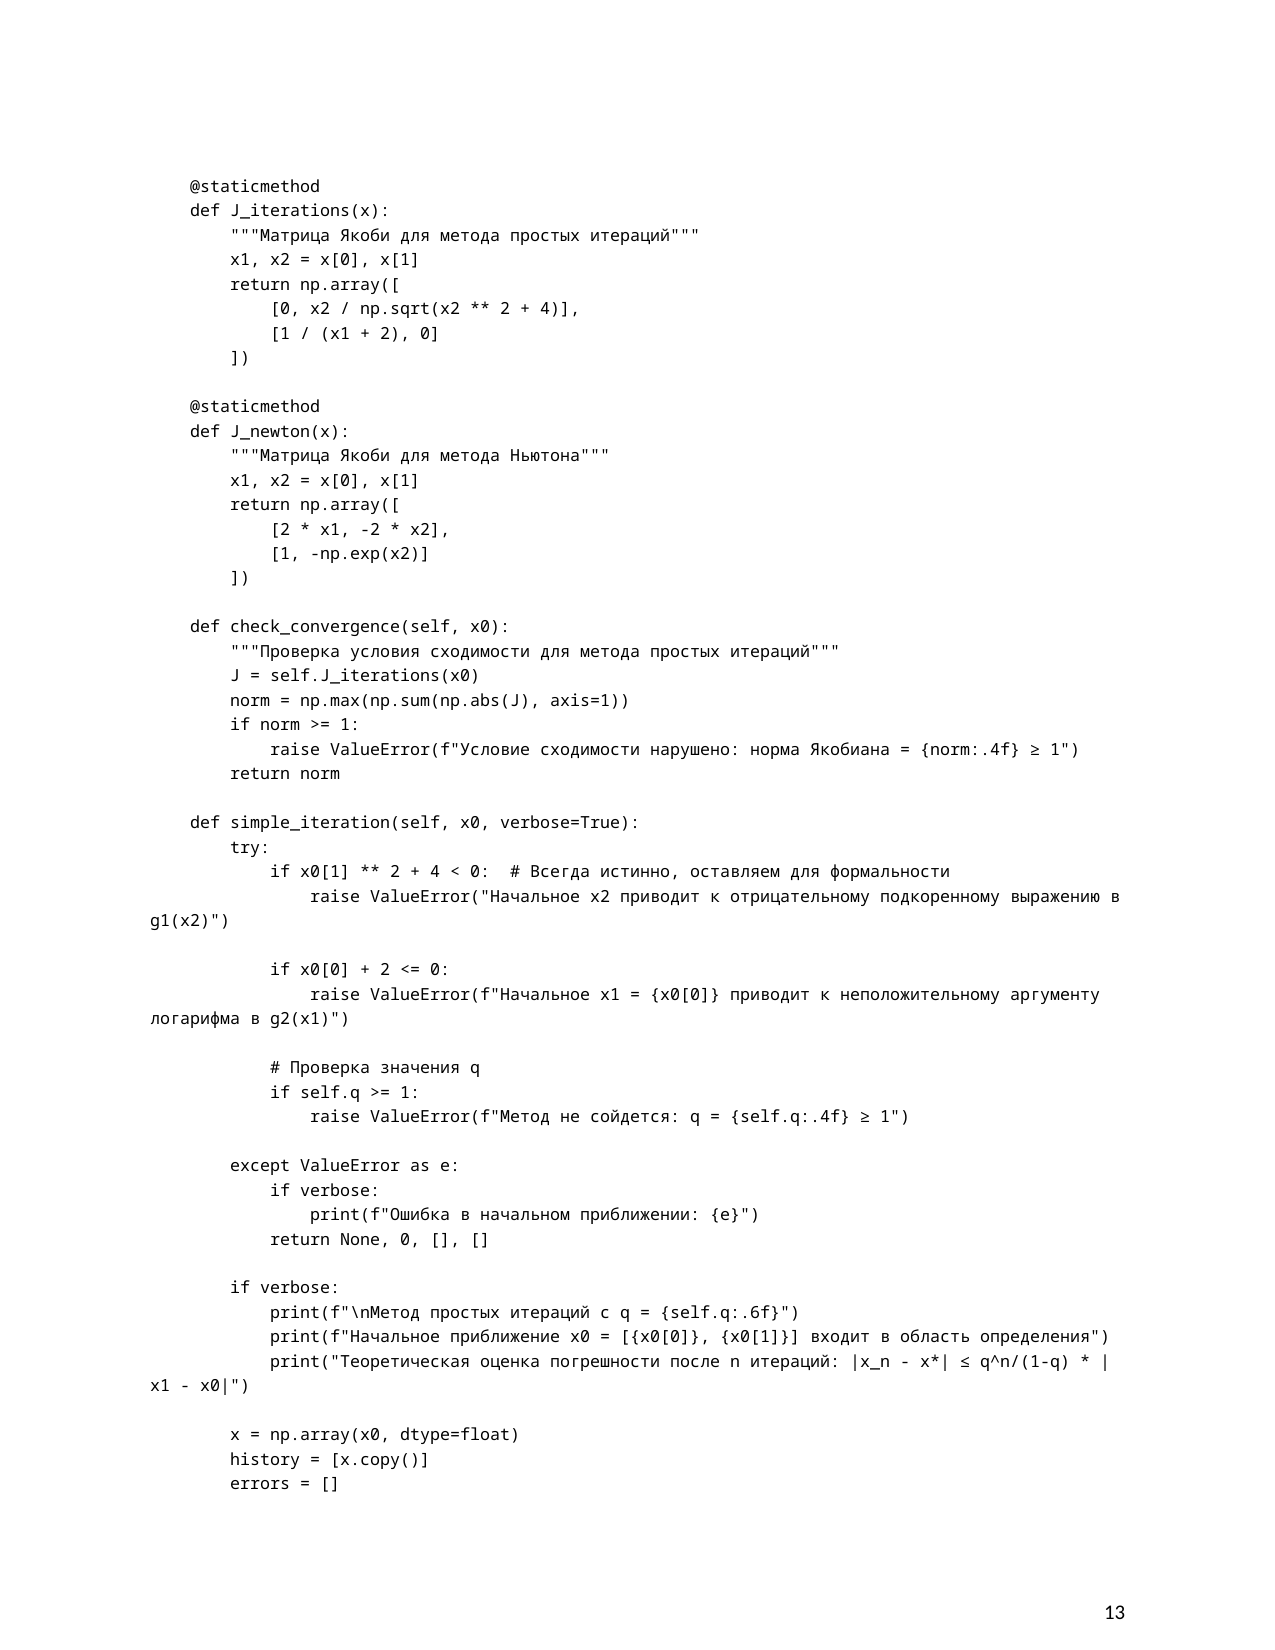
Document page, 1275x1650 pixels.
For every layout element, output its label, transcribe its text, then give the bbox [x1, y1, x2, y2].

text @staticmethod [150, 395, 1125, 417]
text if x0[0] + 2 <= 0: [150, 958, 1125, 981]
text if self.q >= 1: [150, 1080, 1125, 1103]
text def J_iterations(x): [150, 199, 1125, 222]
text if x0[1] ** 2 + 4 < 0: # Всегда истинно, оставляем для формальности [150, 860, 1125, 883]
text x1, x2 = x[0], x[1] [150, 468, 1125, 491]
text return None, 0, [], [] [150, 1227, 1125, 1250]
text raise ValueError(f"Метод не сойдется: q = {self.q:.4f} ≥ 1") [150, 1105, 1125, 1127]
text print(f"Ошибка в начальном приближении: {e}") [150, 1203, 1125, 1225]
text return np.array([ [150, 493, 1125, 515]
text [1, -np.exp(x2)] [150, 542, 1125, 564]
text x = np.array(x0, dtype=float) [150, 1423, 1125, 1446]
text @staticmethod [150, 174, 1125, 197]
text print(f"\nМетод простых итераций с q = {self.q:.6f}") [150, 1301, 1125, 1323]
text x1, x2 = x[0], x[1] [150, 248, 1125, 271]
text [2 * x1, -2 * x2], [150, 517, 1125, 540]
text print(f"Начальное приближение x0 = [{x0[0]}, {x0[1]}] входит в область определения") [150, 1325, 1125, 1348]
text raise ValueError(f"Начальное x1 = {x0[0]} приводит к неположительному аргументу логарифма в g2(x1)") [150, 982, 1125, 1029]
text """Матрица Якоби для метода Ньютона""" [150, 444, 1125, 466]
text return norm [150, 762, 1125, 785]
text errors = [] [150, 1472, 1125, 1494]
text J = self.J_iterations(x0) [150, 664, 1125, 687]
text [1 / (x1 + 2), 0] [150, 321, 1125, 344]
text history = [x.copy()] [150, 1447, 1125, 1470]
text # Проверка значения q [150, 1056, 1125, 1078]
text ]) [150, 566, 1125, 589]
text [0, x2 / np.sqrt(x2 ** 2 + 4)], [150, 297, 1125, 319]
text try: [150, 835, 1125, 858]
text """Матрица Якоби для метода простых итераций""" [150, 223, 1125, 246]
text norm = np.max(np.sum(np.abs(J), axis=1)) [150, 688, 1125, 711]
text """Проверка условия сходимости для метода простых итераций""" [150, 639, 1125, 662]
text return np.array([ [150, 272, 1125, 295]
text if norm >= 1: [150, 713, 1125, 736]
text if verbose: [150, 1276, 1125, 1299]
text if verbose: [150, 1178, 1125, 1201]
text except ValueError as e: [150, 1154, 1125, 1176]
text raise ValueError(f"Условие сходимости нарушено: норма Якобиана = {norm:.4f} ≥ 1") [150, 737, 1125, 760]
text def check_convergence(self, x0): [150, 615, 1125, 638]
text print("Теоретическая оценка погрешности после n итераций: |x_n - x*| ≤ q^n/(1-q) * |x1 - x0|") [150, 1349, 1125, 1397]
text ]) [150, 346, 1125, 368]
text raise ValueError("Начальное x2 приводит к отрицательному подкоренному выражению в g1(x2)") [150, 884, 1125, 932]
text def simple_iteration(self, x0, verbose=True): [150, 811, 1125, 834]
text def J_newton(x): [150, 419, 1125, 442]
